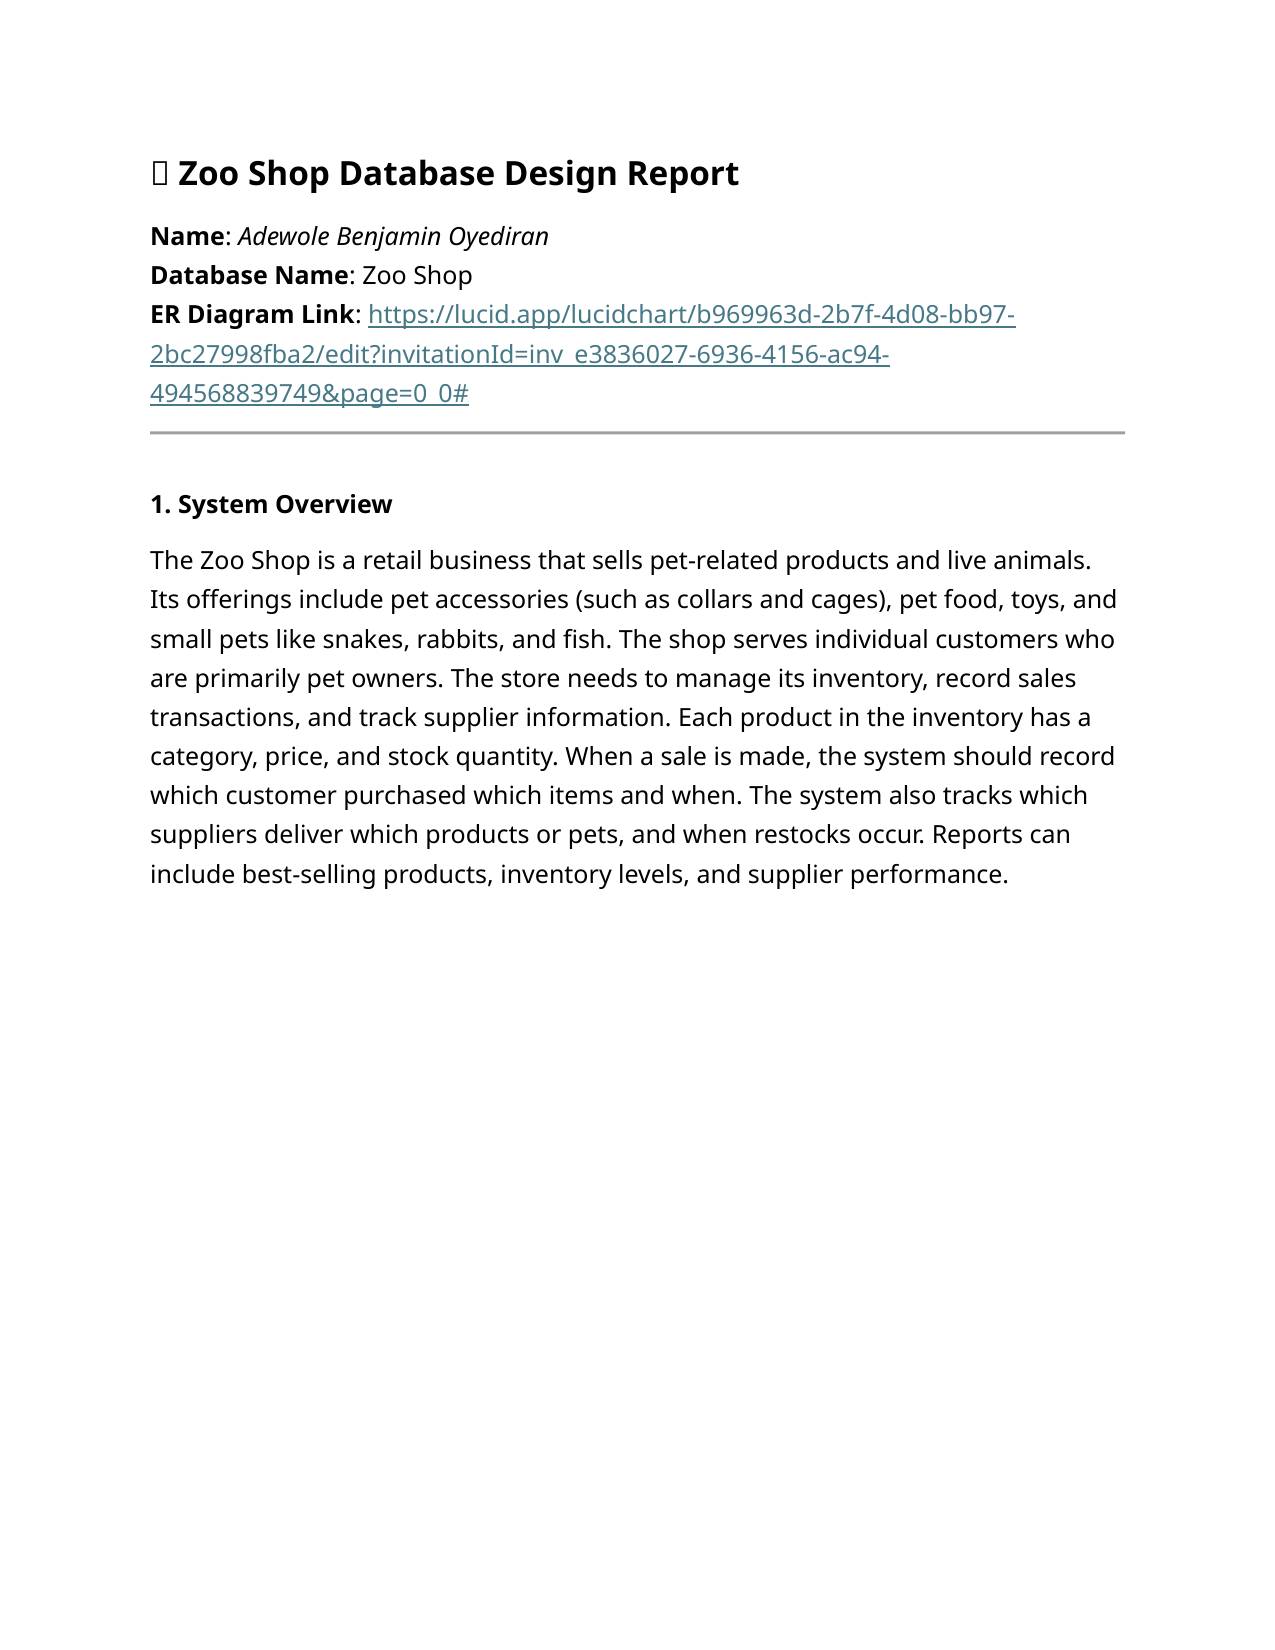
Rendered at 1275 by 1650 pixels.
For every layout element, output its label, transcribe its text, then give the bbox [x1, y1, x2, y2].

text Name: Adewole Benjamin Oyediran Database Name: Zoo Shop ER Diagram Link: https://lucid.app/lucidchart/b969963d-2b7f-4d08-bb97-2bc27998fba2/edit?invitationId=inv_e3836027-6936-4156-ac94-494568839749&page=0_0# [150, 219, 1125, 409]
text 1. System Overview [150, 487, 1125, 521]
text 📄 Zoo Shop Database Design Report [150, 150, 1125, 195]
text The Zoo Shop is a retail business that sells pet-related products and live animals. Its offerings include pet accessories (such as collars and cages), pet food, toys, and small pets like snakes, rabbits, and fish. The shop serves individual customers who are primarily pet owners. The store needs to manage its inventory, record sales transactions, and track supplier information. Each product in the inventory has a category, price, and stock quantity. When a sale is made, the system should record which customer purchased which items and when. The system also tracks which suppliers deliver which products or pets, and when restocks occur. Reports can include best-selling products, inventory levels, and supplier performance. [150, 543, 1125, 890]
